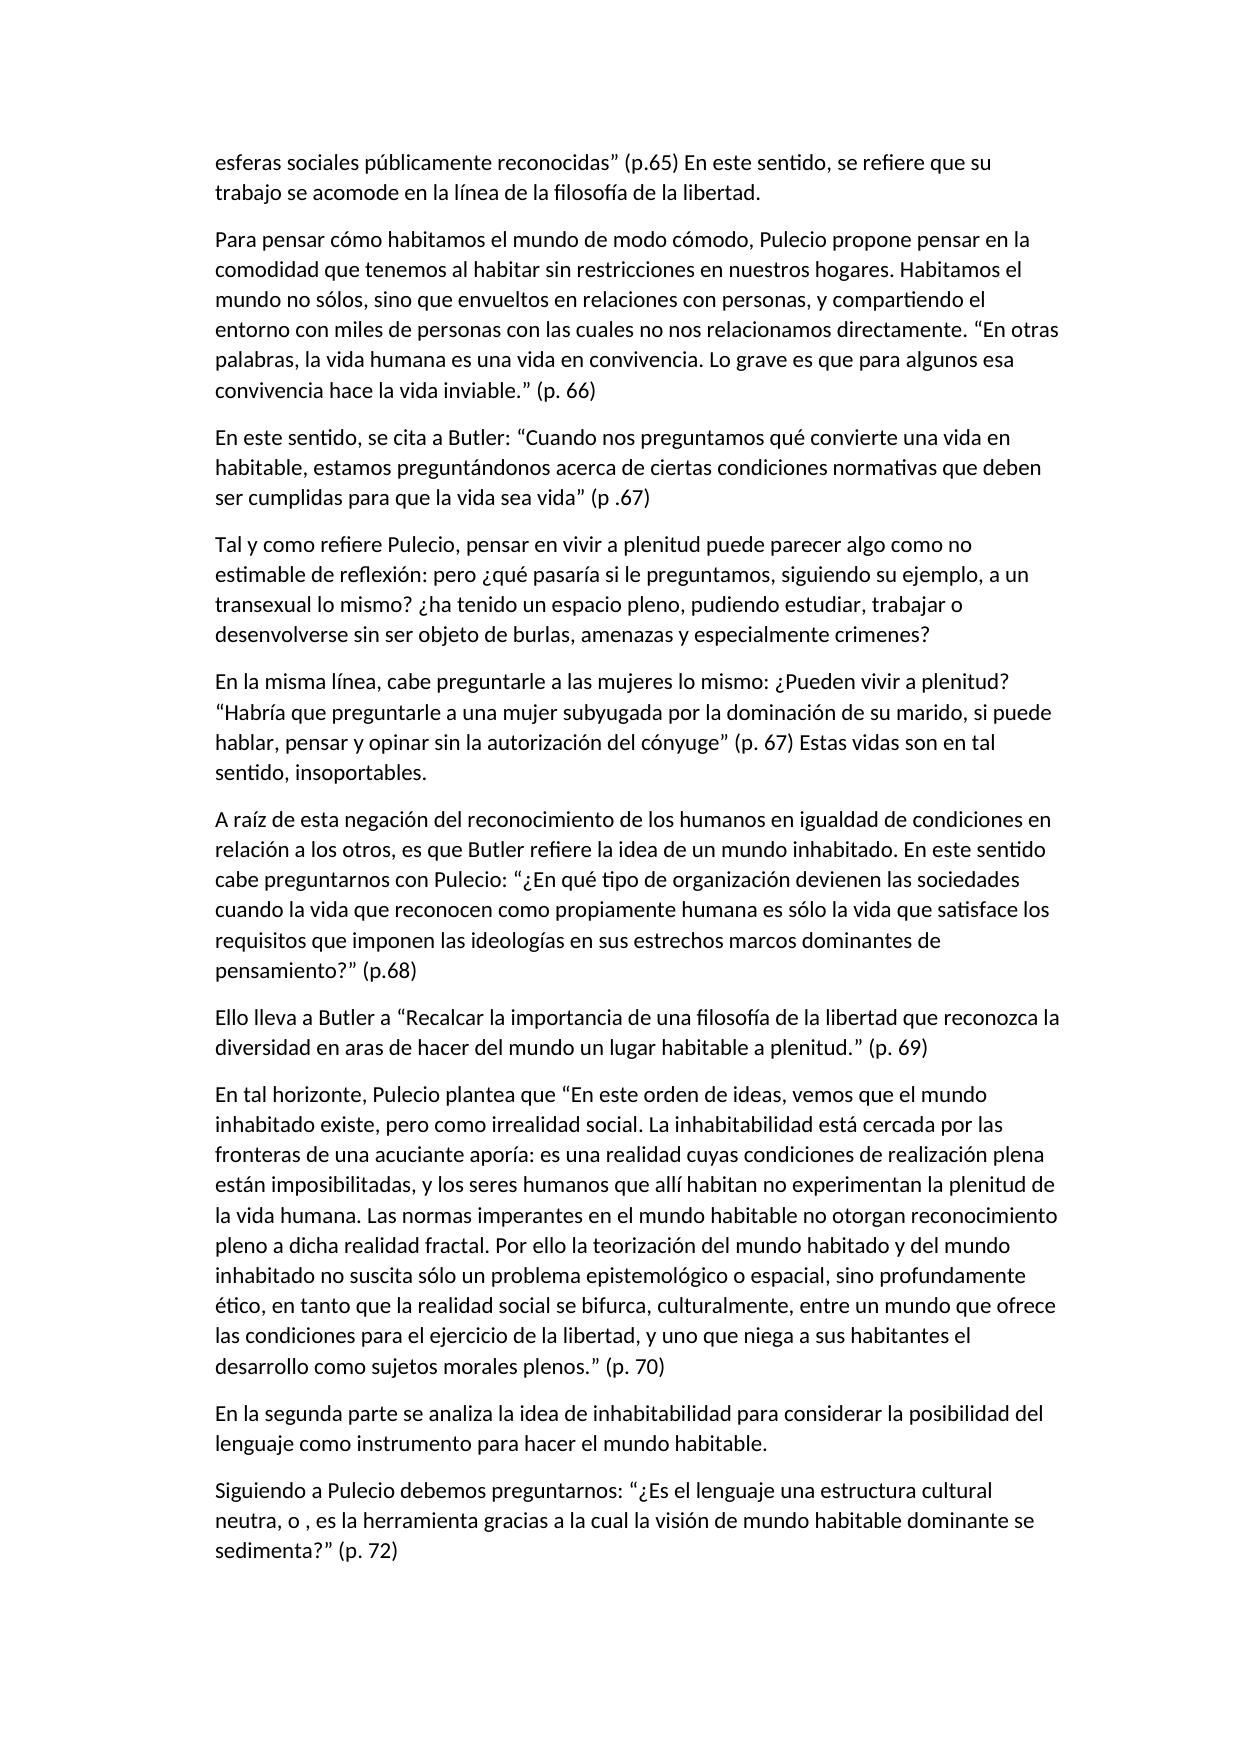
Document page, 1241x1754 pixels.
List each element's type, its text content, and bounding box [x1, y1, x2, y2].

text Tal y como refiere Pulecio, pensar en vivir a plenitud puede parecer algo como no estimable de reflexión: pero ¿qué pasaría si le preguntamos, siguiendo su ejemplo, a un transexual lo mismo? ¿ha tenido un espacio pleno, pudiendo estudiar, trabajar o desenvolverse sin ser objeto de burlas, amenazas y especialmente crimenes? [215, 530, 1063, 648]
text A raíz de esta negación del reconocimiento de los humanos en igualdad de condiciones en relación a los otros, es que Butler refiere la idea de un mundo inhabitado. En este sentido cabe preguntarnos con Pulecio: “¿En qué tipo de organización devienen las sociedades cuando la vida que reconocen como propiamente humana es sólo la vida que satisface los requisitos que imponen las ideologías en sus estrechos marcos dominantes de pensamiento?” (p.68) [215, 805, 1063, 984]
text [215, 148, 1063, 206]
text Siguiendo a Pulecio debemos preguntarnos: “¿Es el lenguaje una estructura cultural neutra, o , es la herramienta gracias a la cual la visión de mundo habitable dominante se sedimenta?” (p. 72) [215, 1476, 1063, 1564]
text En este sentido, se cita a Butler: “Cuando nos preguntamos qué convierte una vida en habitable, estamos preguntándonos acerca de ciertas condiciones normativas que deben ser cumplidas para que la vida sea vida” (p .67) [215, 423, 1063, 511]
text En la misma línea, cabe preguntarle a las mujeres lo mismo: ¿Pueden vivir a plenitud? “Habría que preguntarle a una mujer subyugada por la dominación de su marido, si puede hablar, pensar y opinar sin la autorización del cónyuge” (p. 67) Estas vidas son en tal sentido, insoportables. [215, 667, 1063, 786]
text Ello lleva a Butler a “Recalcar la importancia de una filosofía de la libertad que reconozca la diversidad en aras de hacer del mundo un lugar habitable a plenitud.” (p. 69) [215, 1003, 1063, 1061]
text En la segunda parte se analiza la idea de inhabitabilidad para considerar la posibilidad del lenguaje como instrumento para hacer el mundo habitable. [215, 1399, 1063, 1457]
text Para pensar cómo habitamos el mundo de modo cómodo, Pulecio propone pensar en la comodidad que tenemos al habitar sin restricciones en nuestros hogares. Habitamos el mundo no sólos, sino que envueltos en relaciones con personas, y compartiendo el entorno con miles de personas con las cuales no nos relacionamos directamente. “En otras palabras, la vida humana es una vida en convivencia. Lo grave es que para algunos esa convivencia hace la vida inviable.” (p. 66) [215, 225, 1063, 404]
text En tal horizonte, Pulecio plantea que “En este orden de ideas, vemos que el mundo inhabitado existe, pero como irrealidad social. La inhabitabilidad está cercada por las fronteras de una acuciante aporía: es una realidad cuyas condiciones de realización plena están imposibilitadas, y los seres humanos que allí habitan no experimentan la plenitud de la vida humana. Las normas imperantes en el mundo habitable no otorgan reconocimiento pleno a dicha realidad fractal. Por ello la teorización del mundo habitado y del mundo inhabitado no suscita sólo un problema epistemológico o espacial, sino profundamente ético, en tanto que la realidad social se bifurca, culturalmente, entre un mundo que ofrece las condiciones para el ejercicio de la libertad, y uno que niega a sus habitantes el desarrollo como sujetos morales plenos.” (p. 70) [215, 1080, 1063, 1380]
